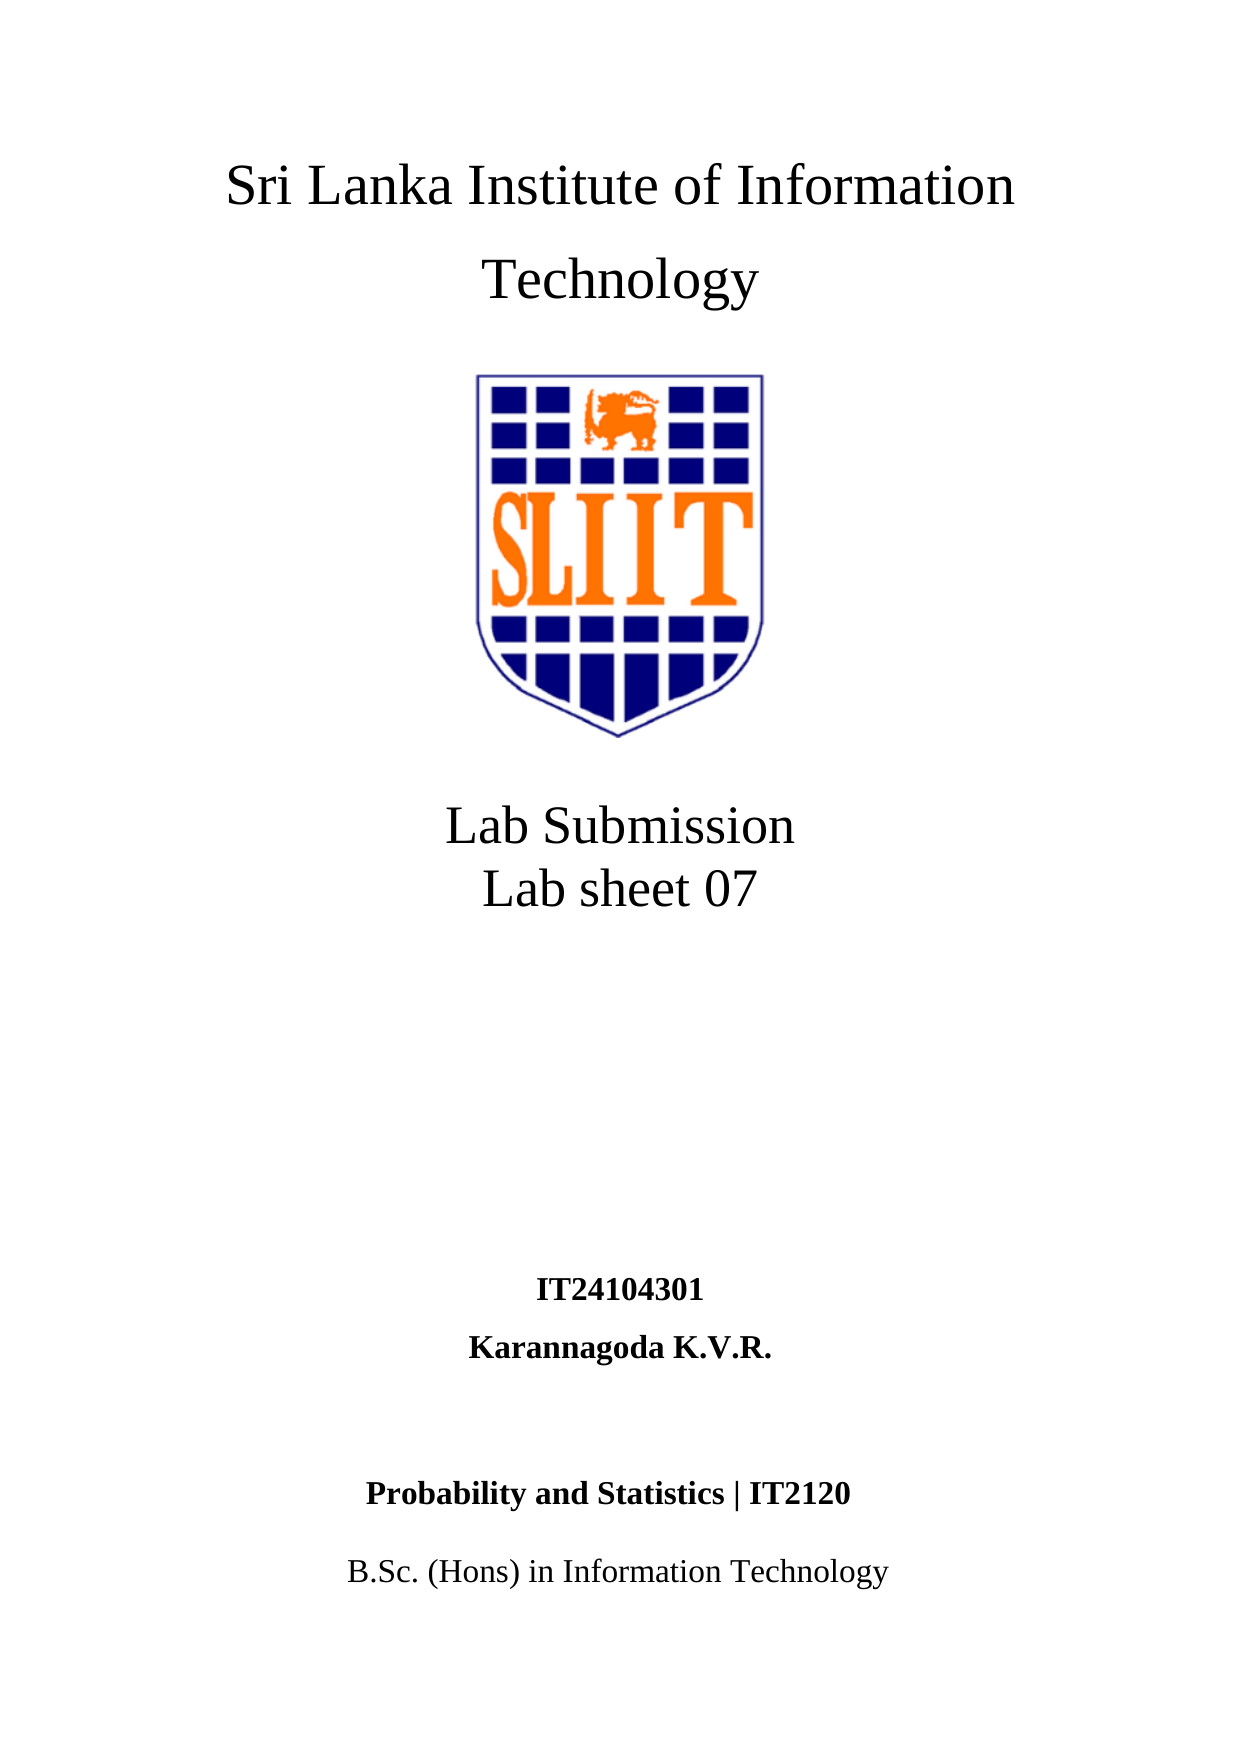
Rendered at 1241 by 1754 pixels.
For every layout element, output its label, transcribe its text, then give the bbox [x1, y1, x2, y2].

text Karannagoda K.V.R. [150, 1327, 1090, 1365]
text B.Sc. (Hons) in Information Technology [296, 1552, 940, 1590]
text Probability and Statistics | IT2120 [268, 1465, 949, 1520]
text Technology [150, 244, 1090, 312]
text Sri Lanka Institute of Information [150, 150, 1090, 217]
text Lab sheet 07 [150, 856, 1090, 918]
picture [474, 374, 766, 738]
text Lab Submission [150, 793, 1090, 856]
text IT24104301 [150, 1269, 1090, 1307]
